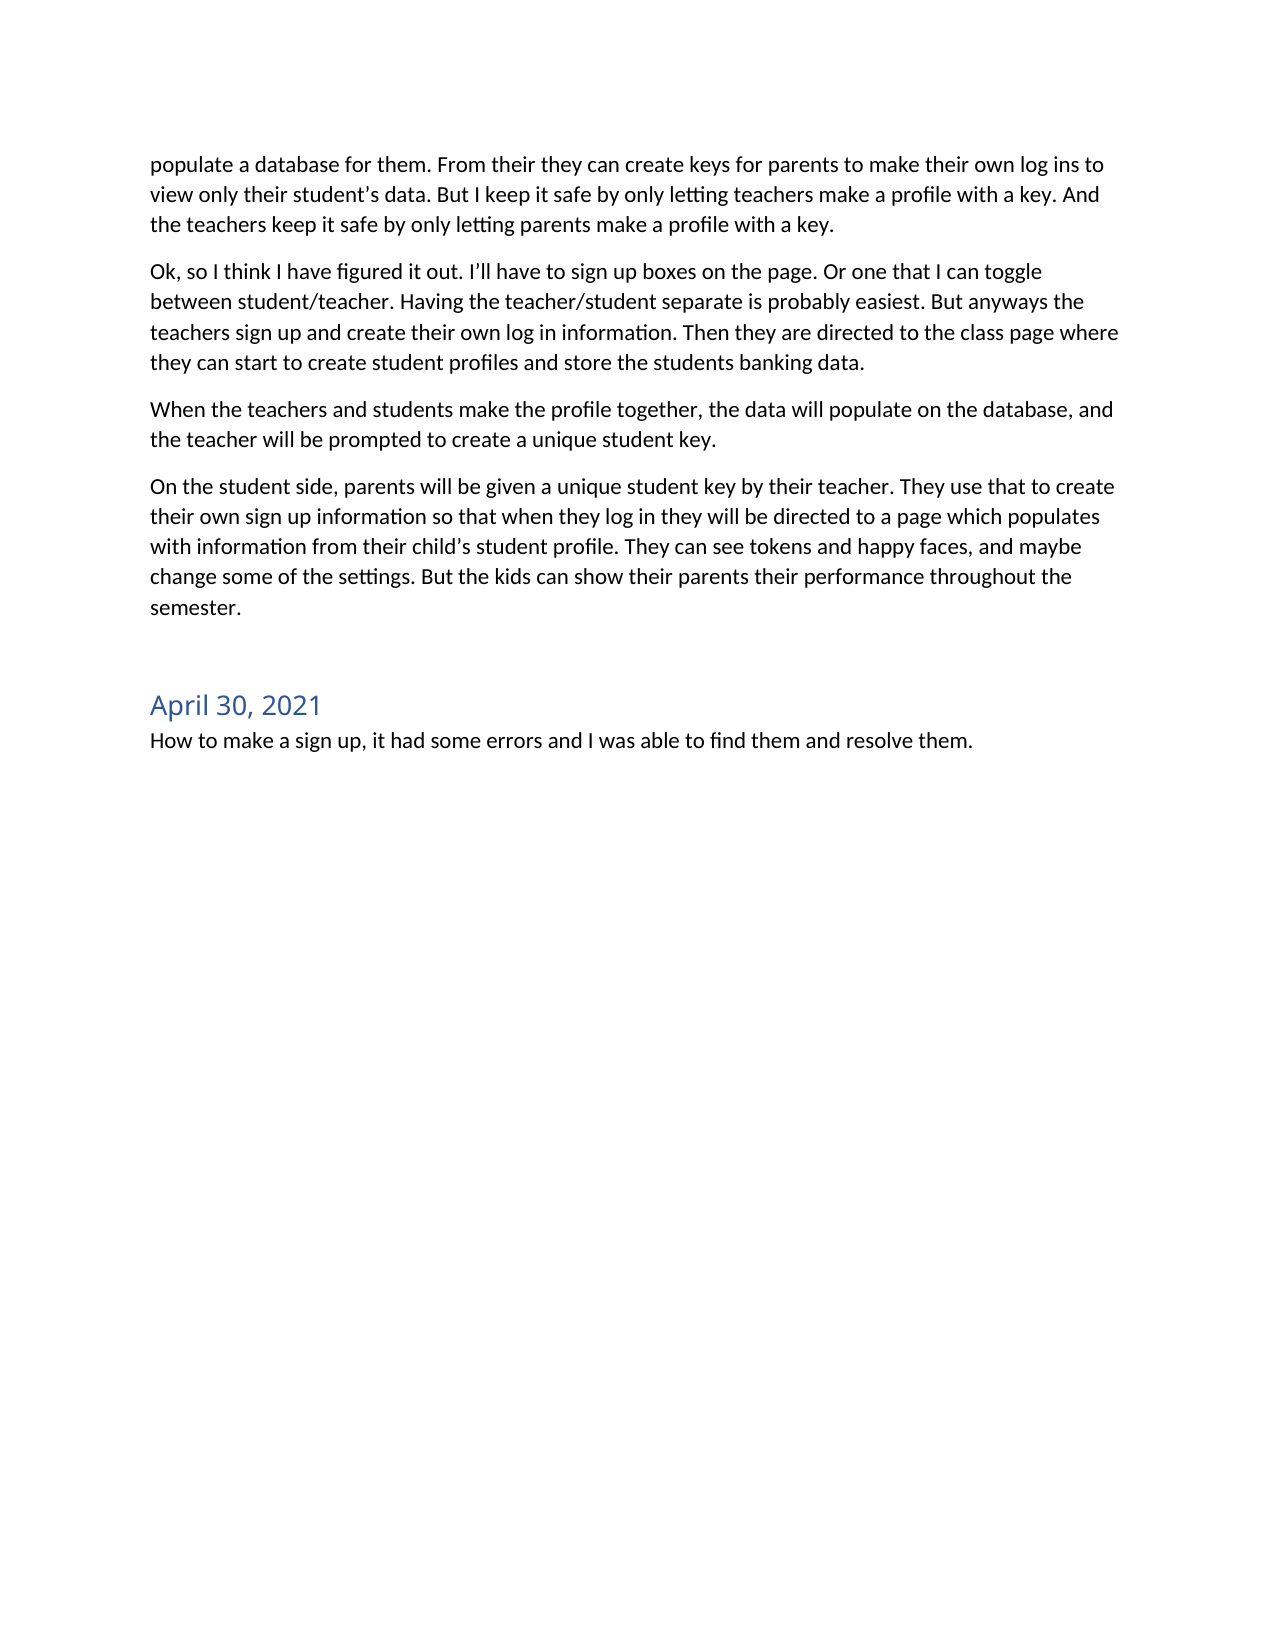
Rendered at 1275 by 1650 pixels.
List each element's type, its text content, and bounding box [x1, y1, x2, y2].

text How to make a sign up, it had some errors and I was able to find them and resolve them. [150, 726, 1125, 754]
subtitle April 30, 2021 [150, 686, 1125, 723]
text When the teachers and students make the profile together, the data will populate on the database, and the teacher will be prompted to create a unique student key. [150, 395, 1125, 453]
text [150, 150, 1125, 238]
text Ok, so I think I have figured it out. I’ll have to sign up boxes on the page. Or one that I can toggle between student/teacher. Having the teacher/student separate is probably easiest. But anyways the teachers sign up and create their own log in information. Then they are directed to the class page where they can start to create student profiles and store the students banking data. [150, 257, 1125, 376]
text On the student side, parents will be given a unique student key by their teacher. They use that to create their own sign up information so that when they log in they will be directed to a page which populates with information from their child’s student profile. They can see tokens and happy faces, and maybe change some of the settings. But the kids can show their parents their performance throughout the semester. [150, 472, 1125, 621]
